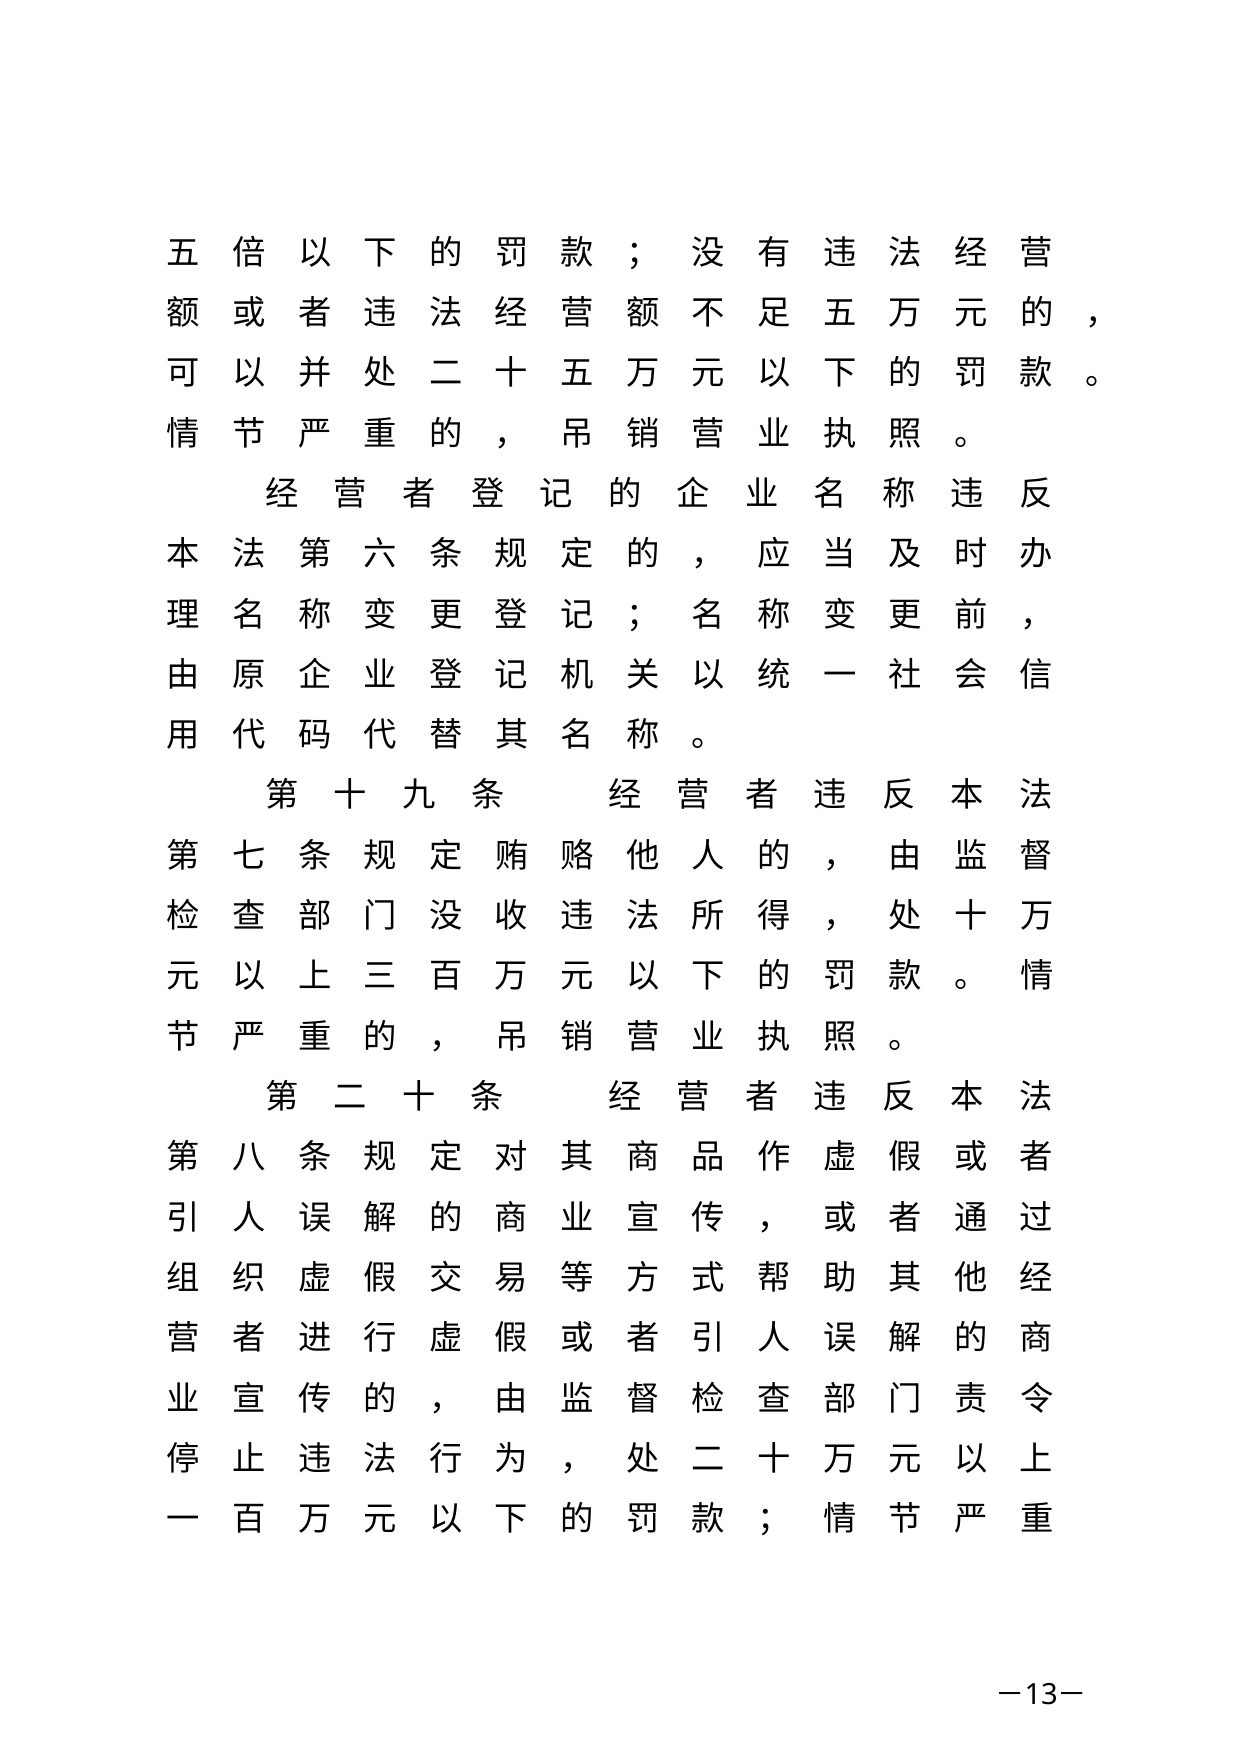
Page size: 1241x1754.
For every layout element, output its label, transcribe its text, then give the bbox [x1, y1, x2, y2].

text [167, 1064, 1085, 1546]
text 经营者登记的企业名称违反本法第六条规定的，应当及时办理名称变更登记；名称变更前，由原企业登记机关以统一社会信用代码代替其名称。 [167, 461, 1085, 762]
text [167, 219, 1085, 461]
text 第十九条 经营者违反本法第七条规定贿赂他人的，由监督检查部门没收违法所得，处十万元以上三百万元以下的罚款。情节严重的，吊销营业执照。 [167, 762, 1085, 1064]
